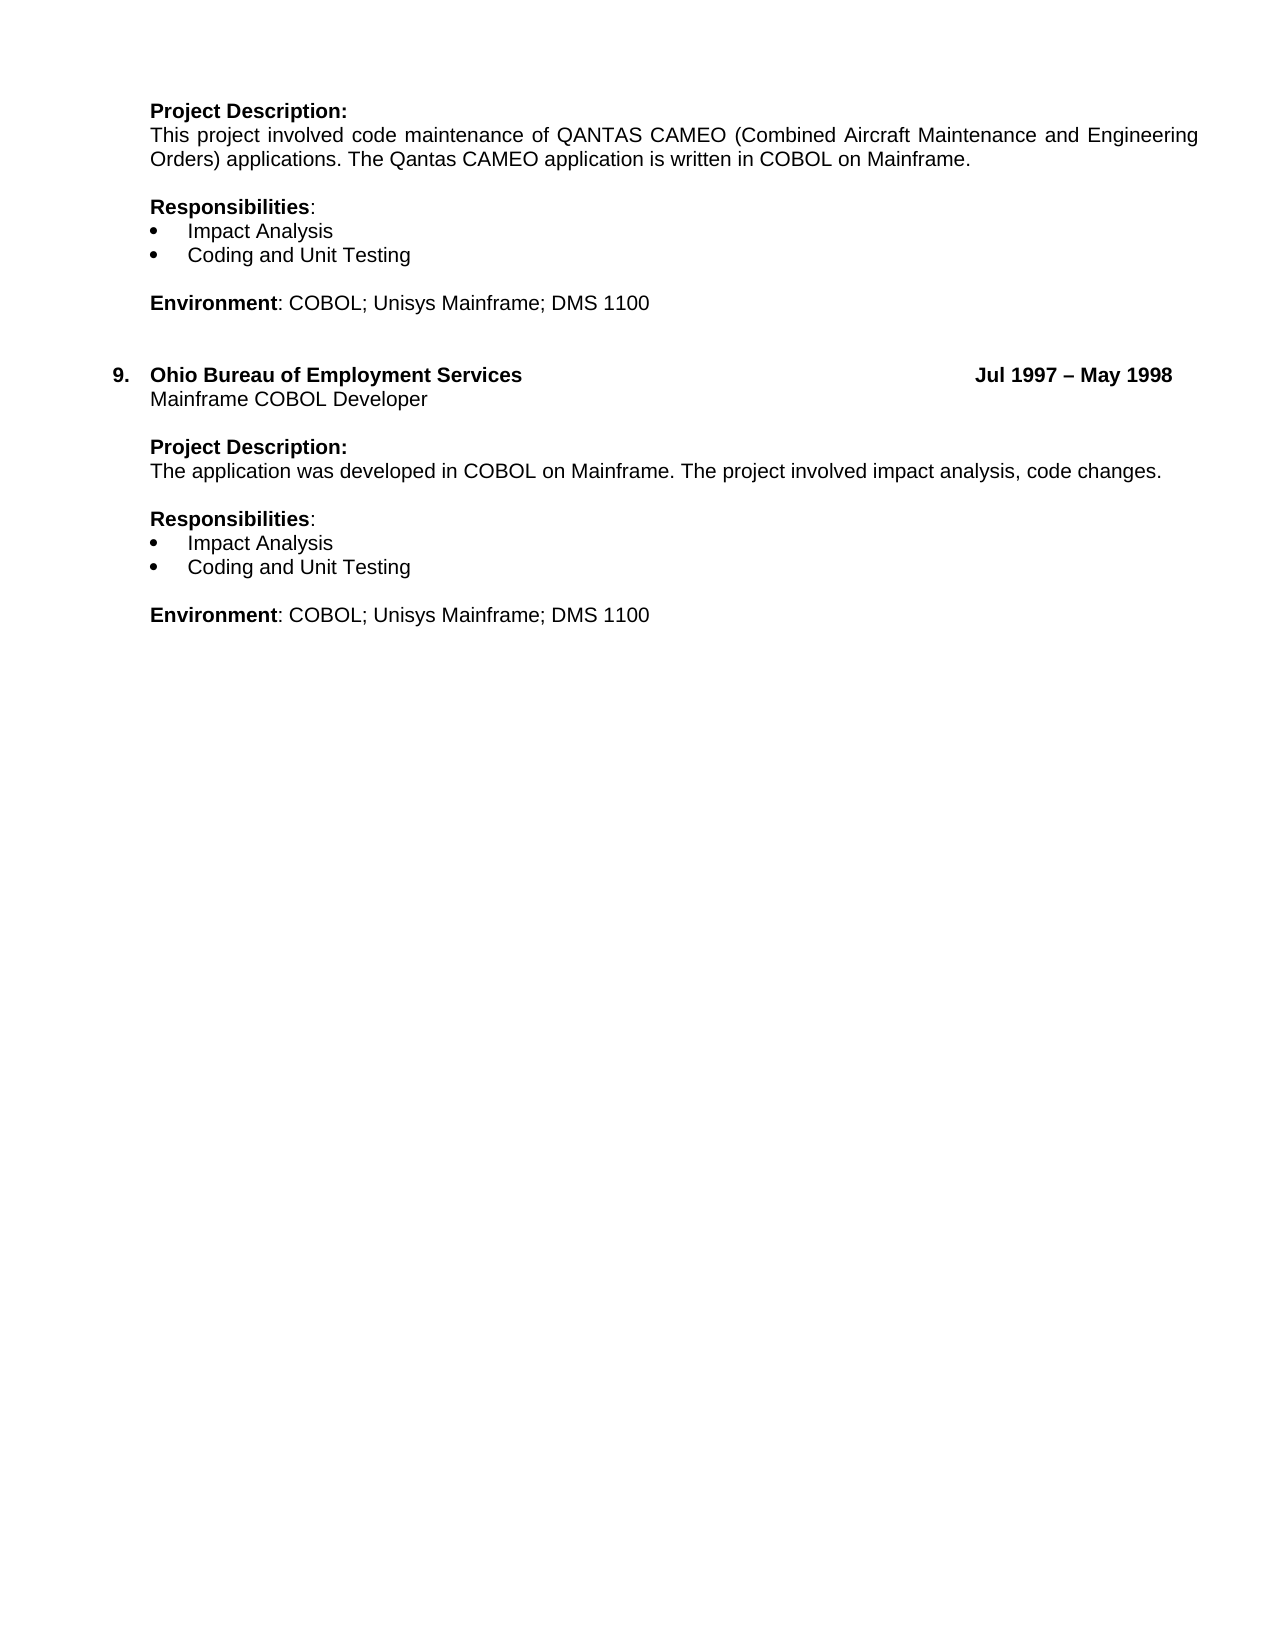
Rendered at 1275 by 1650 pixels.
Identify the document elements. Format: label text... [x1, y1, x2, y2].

text Project Description: [150, 99, 1200, 123]
list Impact Analysis [150, 219, 1200, 243]
list Ohio Bureau of Employment Services Jul 1997 – May 1998 [112, 363, 1200, 387]
list Impact Analysis [150, 530, 1200, 554]
text Project Description: [150, 434, 1200, 458]
list Coding and Unit Testing [150, 554, 1200, 578]
text Responsibilities: [150, 195, 1200, 219]
text Mainframe COBOL Developer [150, 387, 1200, 411]
text Environment: COBOL; Unisys Mainframe; DMS 1100 [150, 602, 1200, 626]
text Environment: COBOL; Unisys Mainframe; DMS 1100 [150, 291, 1200, 315]
text Responsibilities: [150, 506, 1200, 530]
list Coding and Unit Testing [150, 243, 1200, 267]
text This project involved code maintenance of QANTAS CAMEO (Combined Aircraft Maintenance and Engineering Orders) applications. The Qantas CAMEO application is written in COBOL on Mainframe. [150, 123, 1200, 171]
text The application was developed in COBOL on Mainframe. The project involved impact analysis, code changes. [150, 458, 1200, 482]
